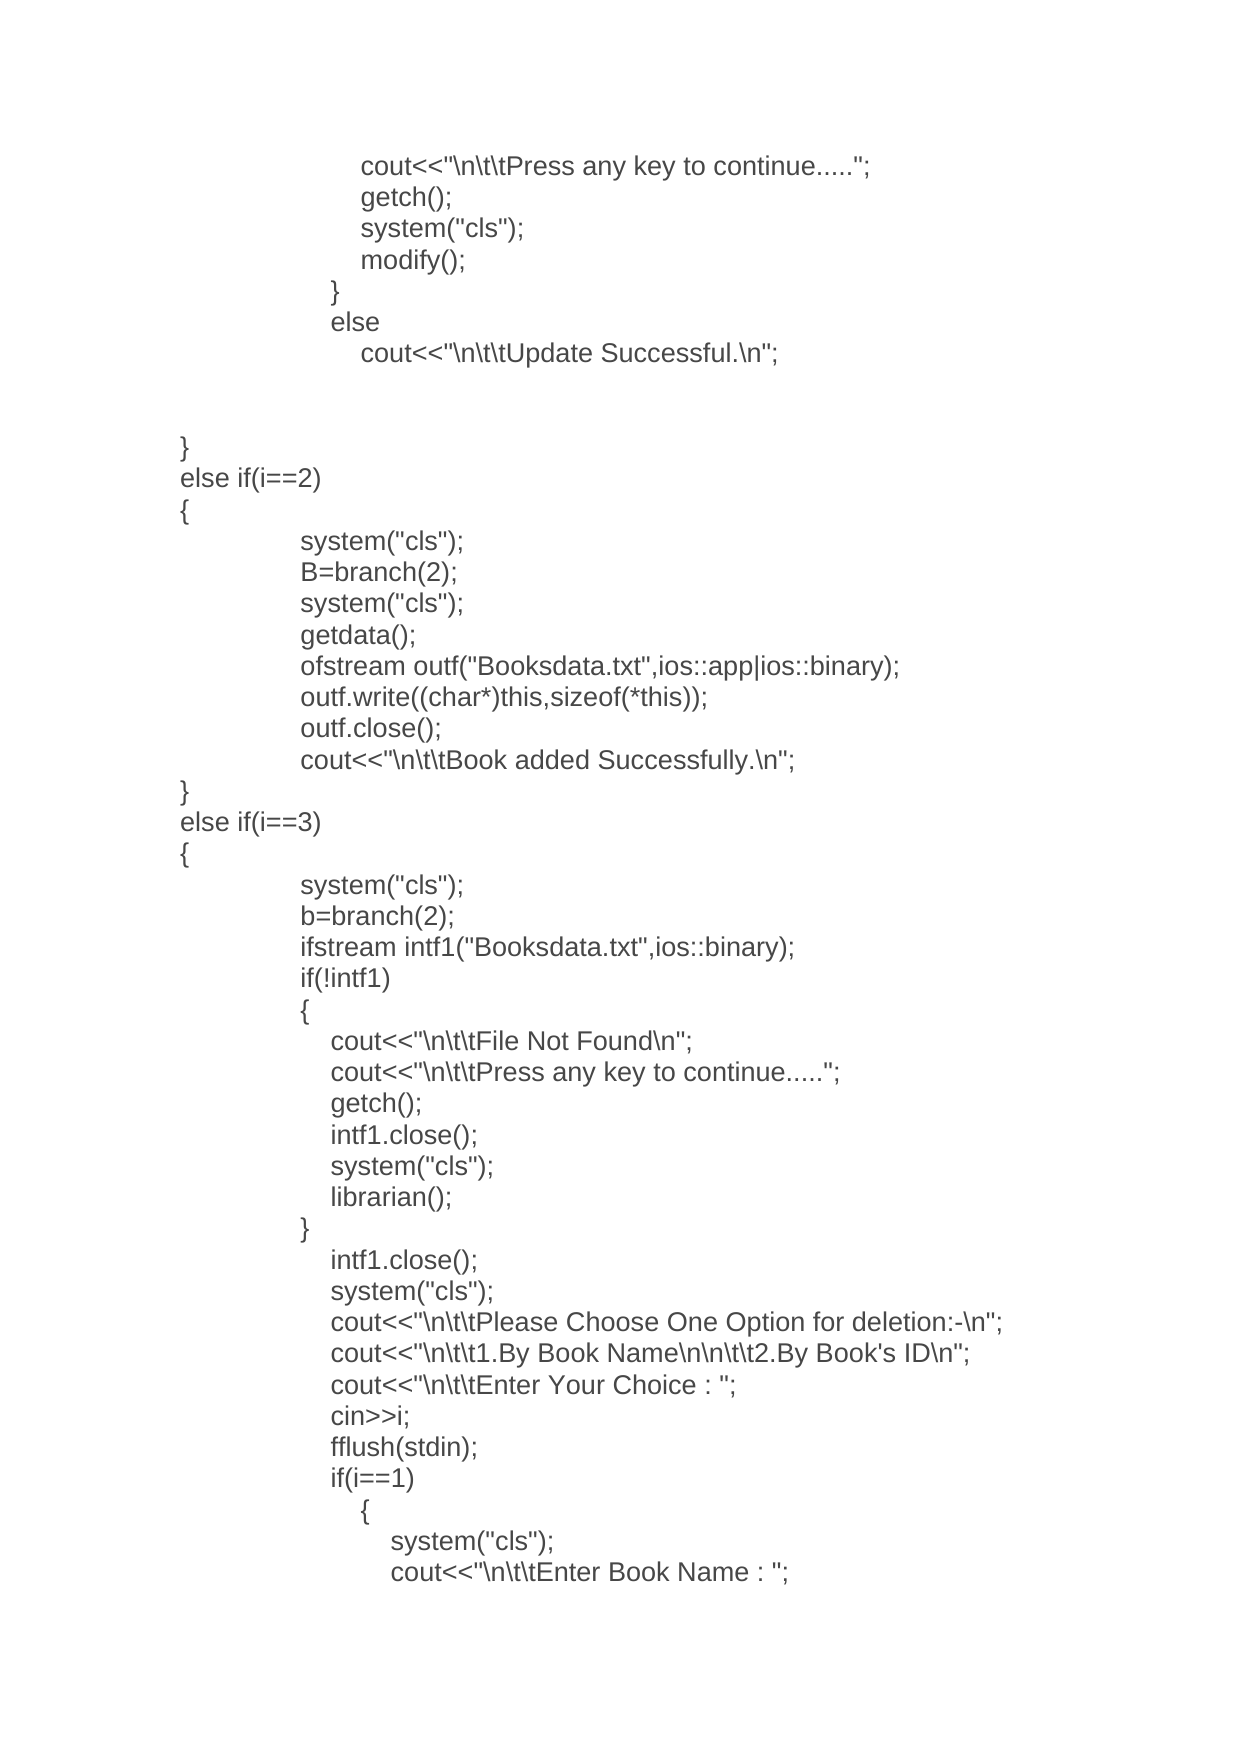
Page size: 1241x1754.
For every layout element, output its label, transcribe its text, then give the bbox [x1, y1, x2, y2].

text modify(); [150, 244, 1090, 275]
text intf1.close(); [150, 1244, 1090, 1275]
text B=branch(2); [150, 556, 1090, 587]
text { [150, 837, 1090, 869]
text } [150, 775, 1090, 806]
text system("cls"); [150, 1525, 1090, 1556]
text } [150, 1212, 1090, 1244]
text system("cls"); [150, 869, 1090, 900]
text else if(i==3) [150, 806, 1090, 837]
text cout<<"\n\t\t1.By Book Name\n\n\t\t2.By Book's ID\n"; [150, 1337, 1090, 1369]
text intf1.close(); [150, 1119, 1090, 1150]
text { [150, 994, 1090, 1025]
text cin>>i; [150, 1400, 1090, 1431]
text cout<<"\n\t\tFile Not Found\n"; [150, 1025, 1090, 1056]
text } [150, 275, 1090, 306]
text cout<<"\n\t\tPlease Choose One Option for deletion:-\n"; [150, 1306, 1090, 1337]
text } [150, 431, 1090, 462]
text system("cls"); [150, 212, 1090, 244]
text system("cls"); [150, 587, 1090, 619]
text cout<<"\n\t\tBook added Successfully.\n"; [150, 744, 1090, 775]
text { [150, 494, 1090, 525]
text if(!intf1) [150, 962, 1090, 994]
text system("cls"); [150, 1275, 1090, 1306]
text else [150, 306, 1090, 337]
text outf.close(); [150, 712, 1090, 744]
text ifstream intf1("Booksdata.txt",ios::binary); [150, 931, 1090, 962]
text getdata(); [150, 619, 1090, 650]
text ofstream outf("Booksdata.txt",ios::app|ios::binary); [150, 650, 1090, 681]
text getch(); [150, 181, 1090, 212]
text system("cls"); [150, 1150, 1090, 1181]
text system("cls"); [150, 525, 1090, 556]
text cout<<"\n\t\tEnter Your Choice : "; [150, 1369, 1090, 1400]
text b=branch(2); [150, 900, 1090, 931]
text outf.write((char*)this,sizeof(*this)); [150, 681, 1090, 712]
text librarian(); [150, 1181, 1090, 1212]
text else if(i==2) [150, 462, 1090, 494]
text if(i==1) [150, 1462, 1090, 1494]
text cout<<"\n\t\tPress any key to continue....."; [150, 1056, 1090, 1087]
text { [150, 1494, 1090, 1525]
text cout<<"\n\t\tEnter Book Name : "; [150, 1556, 1090, 1587]
text cout<<"\n\t\tUpdate Successful.\n"; [150, 337, 1090, 369]
text getch(); [150, 1087, 1090, 1119]
text fflush(stdin); [150, 1431, 1090, 1462]
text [150, 150, 1090, 181]
